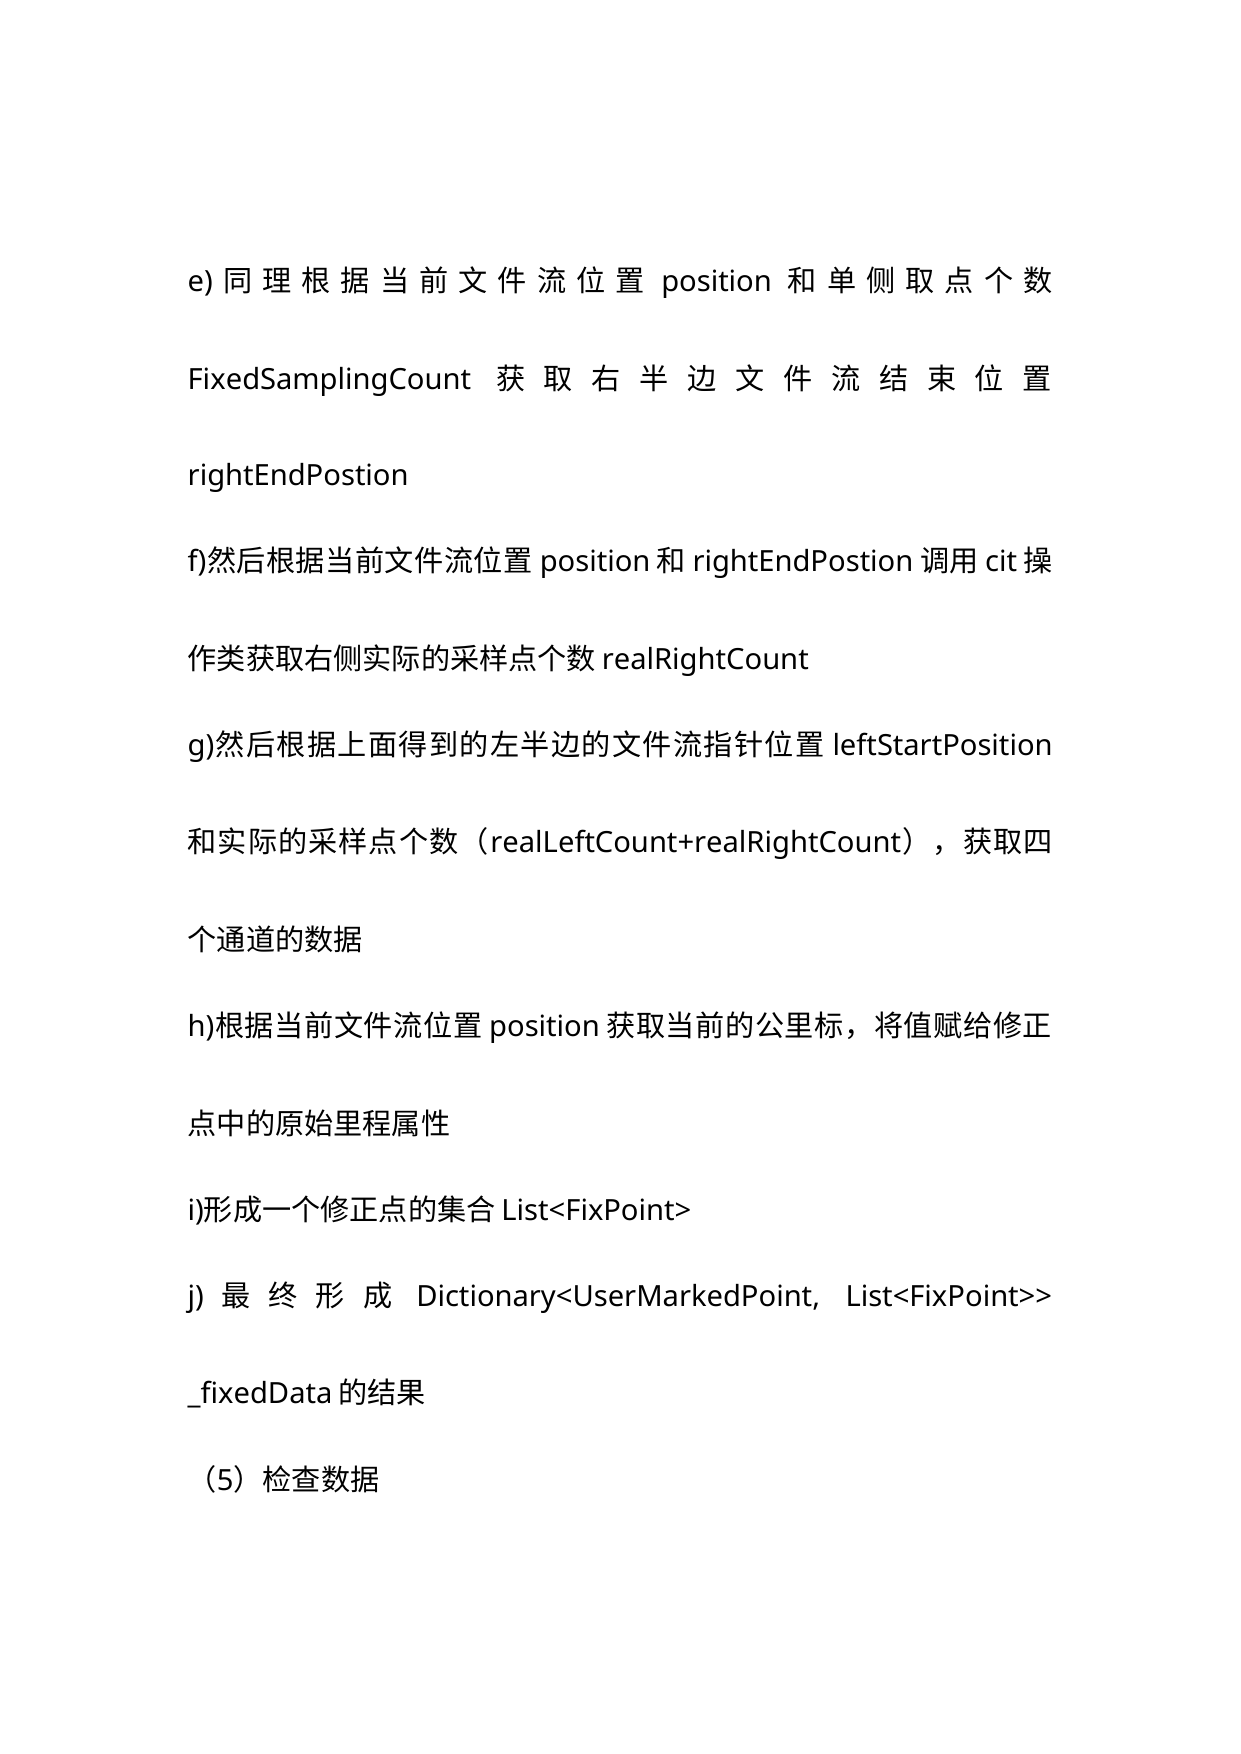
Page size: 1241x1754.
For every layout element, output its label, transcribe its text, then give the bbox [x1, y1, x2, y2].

text g)然后根据上面得到的左半边的文件流指针位置leftStartPosition和实际的采样点个数（realLeftCount+realRightCount），获取四个通道的数据 [187, 710, 1053, 970]
text e)同理根据当前文件流位置position和单侧取点个数FixedSamplingCount获取右半边文件流结束位置rightEndPostion [187, 247, 1053, 507]
text i)形成一个修正点的集合List<FixPoint> [187, 1175, 1053, 1240]
text f)然后根据当前文件流位置position和rightEndPostion调用cit操作类获取右侧实际的采样点个数realRightCount [187, 527, 1053, 689]
text （5）检查数据 [187, 1445, 1053, 1510]
text h)根据当前文件流位置position获取当前的公里标，将值赋给修正点中的原始里程属性 [187, 991, 1053, 1154]
text j)最终形成Dictionary<UserMarkedPoint, List<FixPoint>> _fixedData的结果 [187, 1261, 1053, 1424]
